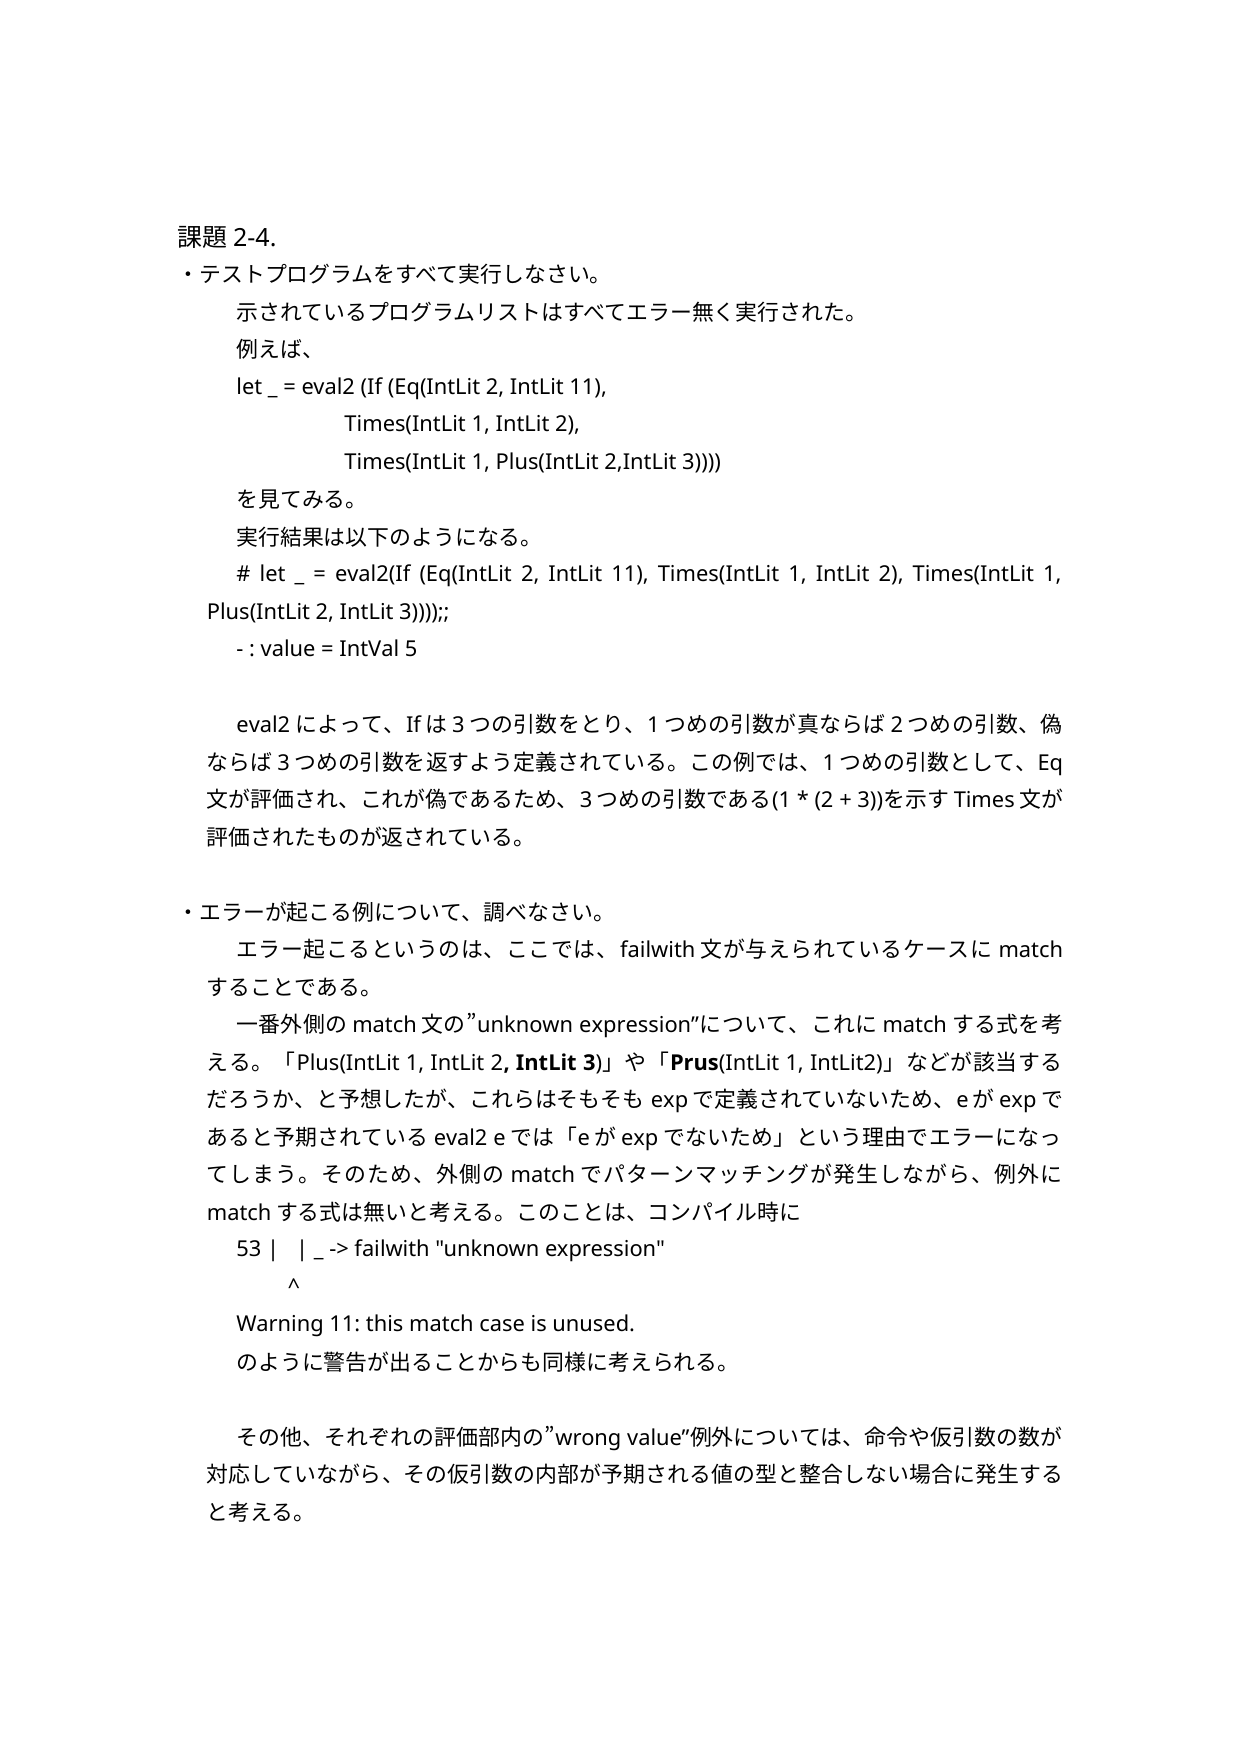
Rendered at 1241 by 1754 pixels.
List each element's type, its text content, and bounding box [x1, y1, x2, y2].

text Times(IntLit 1, Plus(IntLit 2,IntLit 3)))) [207, 442, 1063, 479]
text ・エラーが起こる例について、調べなさい。 [177, 892, 1063, 929]
text その他、それぞれの評価部内の”wrong value”例外については、命令や仮引数の数が対応していながら、その仮引数の内部が予期される値の型と整合しない場合に発生すると考える。 [207, 1417, 1063, 1529]
text - : value = IntVal 5 [207, 629, 1063, 667]
text ^ [207, 1267, 1063, 1304]
text エラー起こるというのは、ここでは、failwith文が与えられているケースにmatchすることである。 [207, 929, 1063, 1004]
text eval2によって、Ifは3つの引数をとり、1つめの引数が真ならば2つめの引数、偽ならば3つめの引数を返すよう定義されている。この例では、1つめの引数として、Eq文が評価され、これが偽であるため、3つめの引数である(1 * (2 + 3))を示すTimes文が評価されたものが返されている。 [207, 704, 1063, 854]
text 53 | | _ -> failwith "unknown expression" [207, 1229, 1063, 1267]
text のように警告が出ることからも同様に考えられる。 [207, 1342, 1063, 1379]
text 例えば、 [207, 329, 1063, 367]
text # let _ = eval2(If (Eq(IntLit 2, IntLit 11), Times(IntLit 1, IntLit 2), Times(IntLit 1, Plus(IntLit 2, IntLit 3))));; [207, 554, 1063, 629]
text を見てみる。 [207, 479, 1063, 517]
text 示されているプログラムリストはすべてエラー無く実行された。 [207, 292, 1063, 329]
text let _ = eval2 (If (Eq(IntLit 2, IntLit 11), [207, 367, 1063, 404]
text Warning 11: this match case is unused. [207, 1304, 1063, 1342]
text 一番外側のmatch文の”unknown expression”について、これにmatchする式を考える。「Plus(IntLit 1, IntLit 2, IntLit 3)」や「Prus(IntLit 1, IntLit2)」などが該当するだろうか、と予想したが、これらはそもそもexpで定義されていないため、eがexpであると予期されているeval2 eでは「eがexpでないため」という理由でエラーになってしまう。そのため、外側のmatchでパターンマッチングが発生しながら、例外にmatchする式は無いと考える。このことは、コンパイル時に [207, 1004, 1063, 1229]
text ・テストプログラムをすべて実行しなさい。 [177, 254, 1063, 292]
text Times(IntLit 1, IntLit 2), [207, 404, 1063, 442]
text 実行結果は以下のようになる。 [207, 517, 1063, 554]
subtitle 課題 2-4. [177, 217, 1063, 254]
